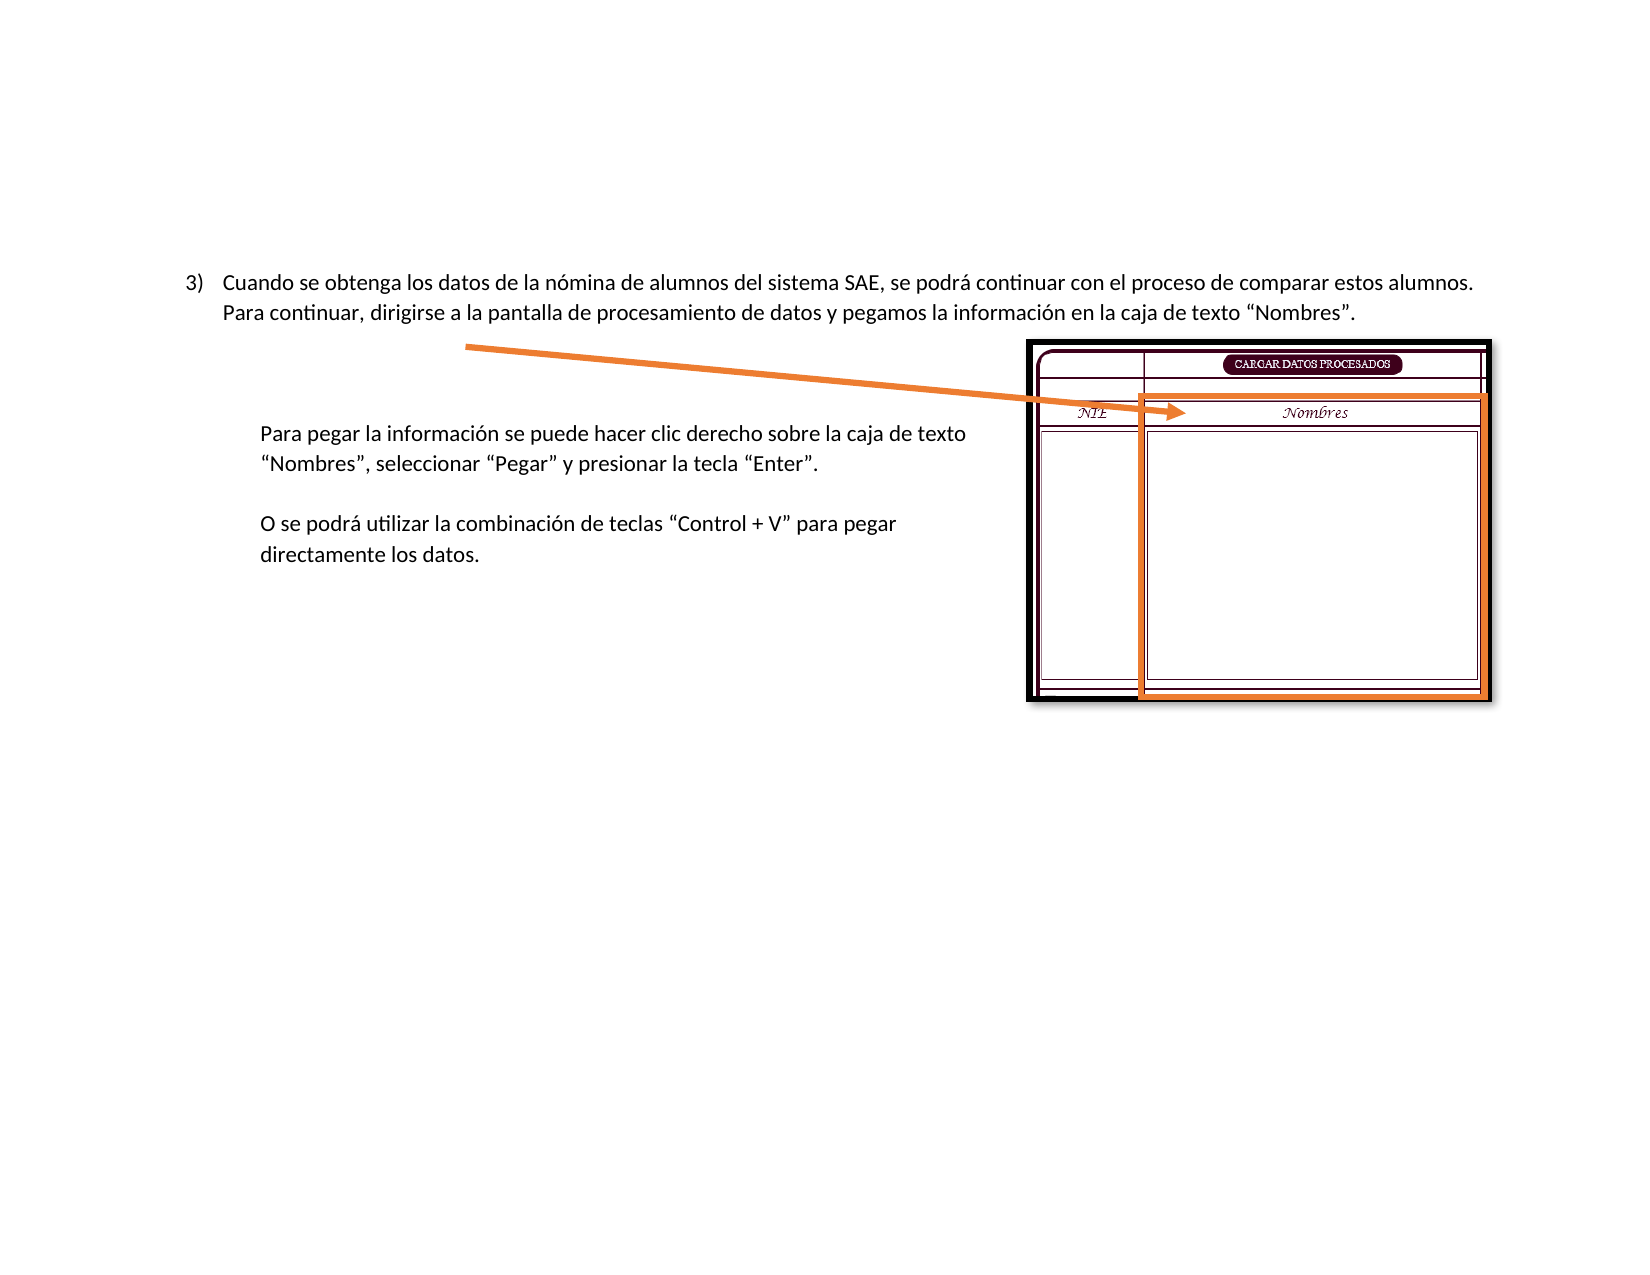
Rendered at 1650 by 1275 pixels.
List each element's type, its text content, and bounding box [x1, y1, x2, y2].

list O se podrá utilizar la combinación de teclas “Control + V” para pegar directamente los datos. [260, 509, 1025, 568]
picture [1033, 403, 1138, 696]
list Para pegar la información se puede hacer clic derecho sobre la caja de texto “Nombres”, seleccionar “Pegar” y presionar la tecla “Enter”. [260, 419, 1025, 477]
picture [1144, 399, 1481, 694]
list Cuando se obtenga los datos de la nómina de alumnos del sistema SAE, se podrá continuar con el proceso de comparar estos alumnos. Para continuar, dirigirse a la pantalla de procesamiento de datos y pegamos la información en la caja de texto “Nombres”. [185, 268, 1502, 326]
picture [1033, 345, 1486, 405]
